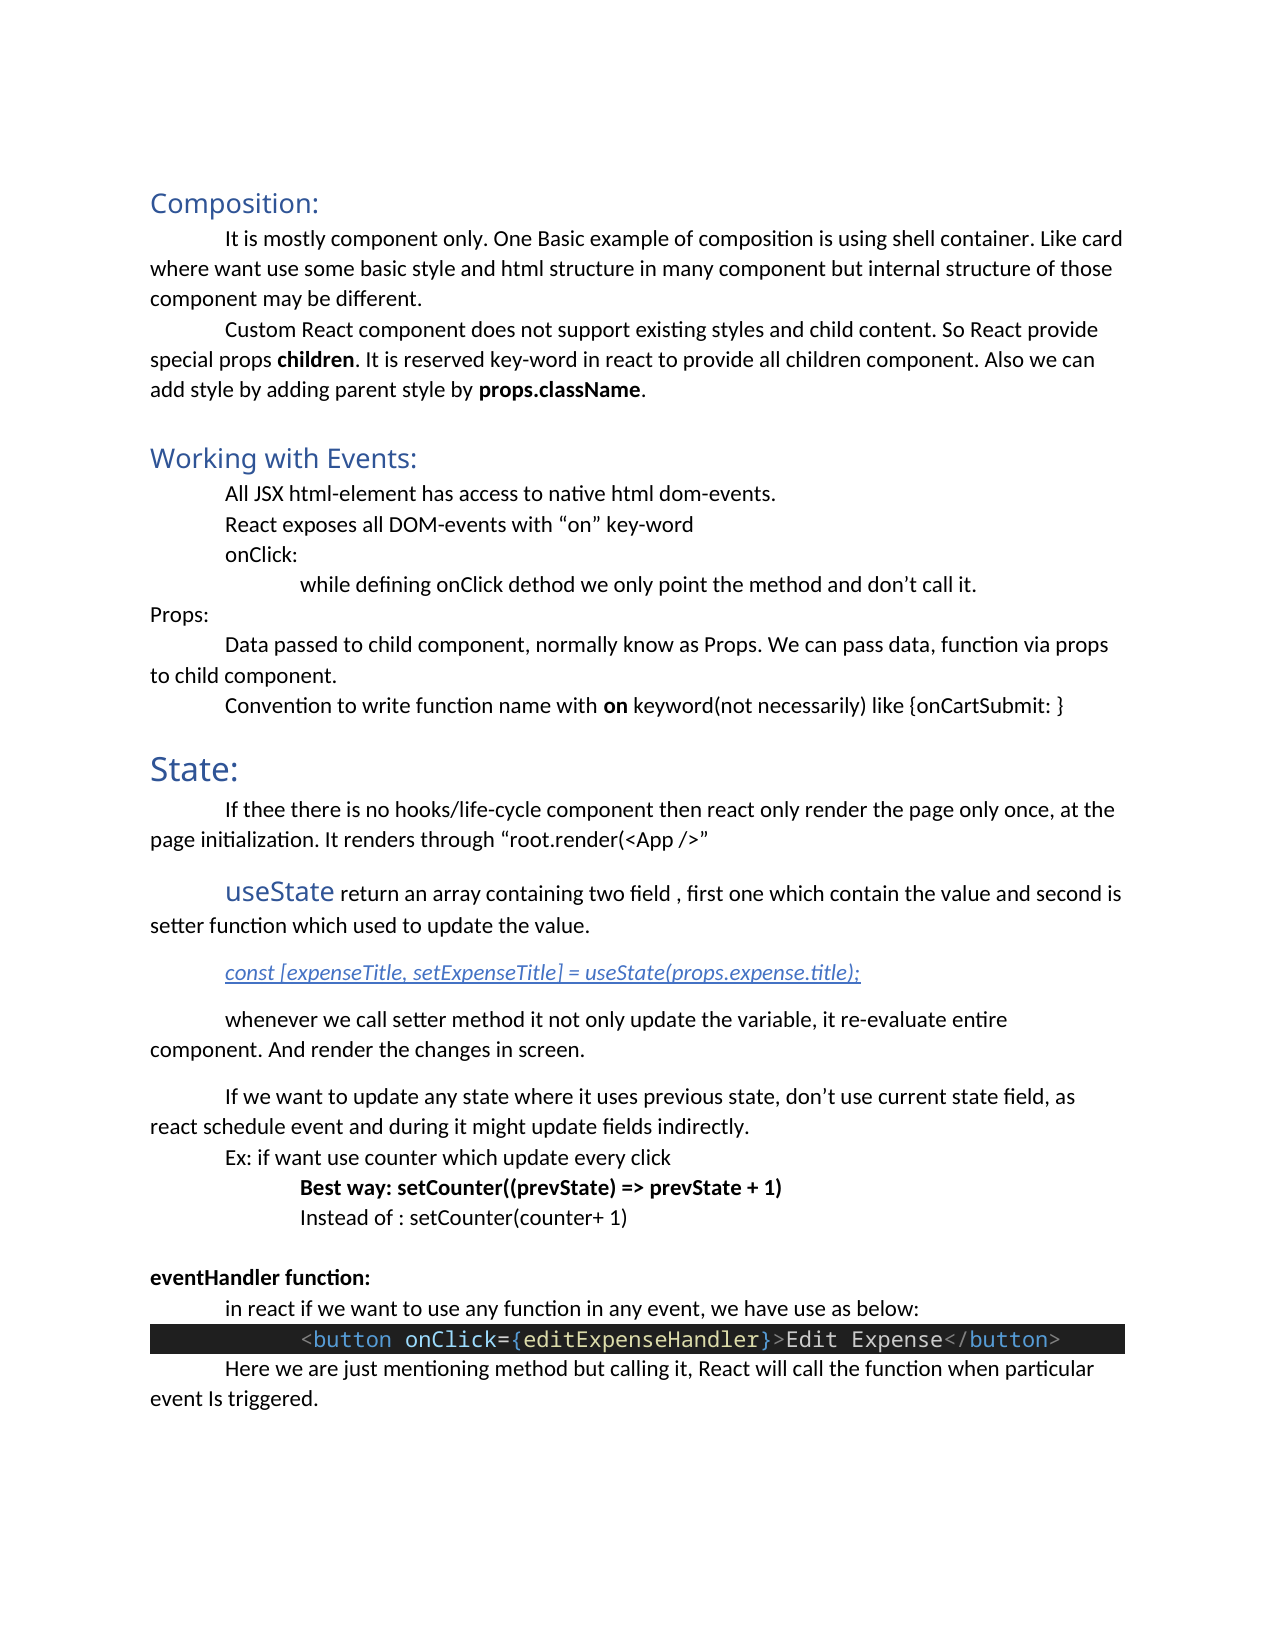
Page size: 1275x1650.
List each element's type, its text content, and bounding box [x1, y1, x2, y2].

text const [expenseTitle, setExpenseTitle] = useState(props.expense.title); [150, 958, 1125, 986]
text If we want to update any state where it uses previous state, don’t use current state field, as react schedule event and during it might update fields indirectly. [150, 1082, 1125, 1140]
text <button onClick={editExpenseHandler}>Edit Expense</button> [150, 1324, 1125, 1354]
text whenever we call setter method it not only update the variable, it re-evaluate entire component. And render the changes in screen. [150, 1005, 1125, 1063]
text All JSX html-element has access to native html dom-events. [150, 479, 1125, 508]
text It is mostly component only. One Basic example of composition is using shell container. Like card where want use some basic style and html structure in many component but internal structure of those component may be different. [150, 224, 1125, 313]
text Data passed to child component, normally know as Props. We can pass data, function via props to child component. [150, 631, 1125, 689]
text If thee there is no hooks/life-cycle component then react only render the page only once, at the page initialization. It renders through “root.render(<App />” [150, 795, 1125, 853]
text useState return an array containing two field , first one which contain the value and second is setter function which used to update the value. [150, 872, 1125, 939]
subtitle Composition: [150, 184, 1125, 221]
subtitle State: [150, 746, 1125, 792]
text in react if we want to use any function in any event, we have use as below: [150, 1294, 1125, 1322]
text Best way: setCounter((prevState) => prevState + 1) [150, 1173, 1125, 1201]
text Instead of : setCounter(counter+ 1) [150, 1203, 1125, 1231]
text Ex: if want use counter which update every click [150, 1143, 1125, 1171]
text Convention to write function name with on keyword(not necessarily) like {onCartSubmit: } [150, 691, 1125, 719]
subtitle Working with Events: [150, 440, 1125, 477]
text React exposes all DOM-events with “on” key-word [150, 510, 1125, 538]
text Here we are just mentioning method but calling it, React will call the function when particular event Is triggered. [150, 1354, 1125, 1412]
text Props: [150, 600, 1125, 628]
text onClick: [150, 540, 1125, 568]
text eventHandler function: [150, 1263, 1125, 1291]
text while defining onClick dethod we only point the method and don’t call it. [150, 570, 1125, 598]
text Custom React component does not support existing styles and child content. So React provide special props children. It is reserved key-word in react to provide all children component. Also we can add style by adding parent style by props.className. [150, 315, 1125, 403]
